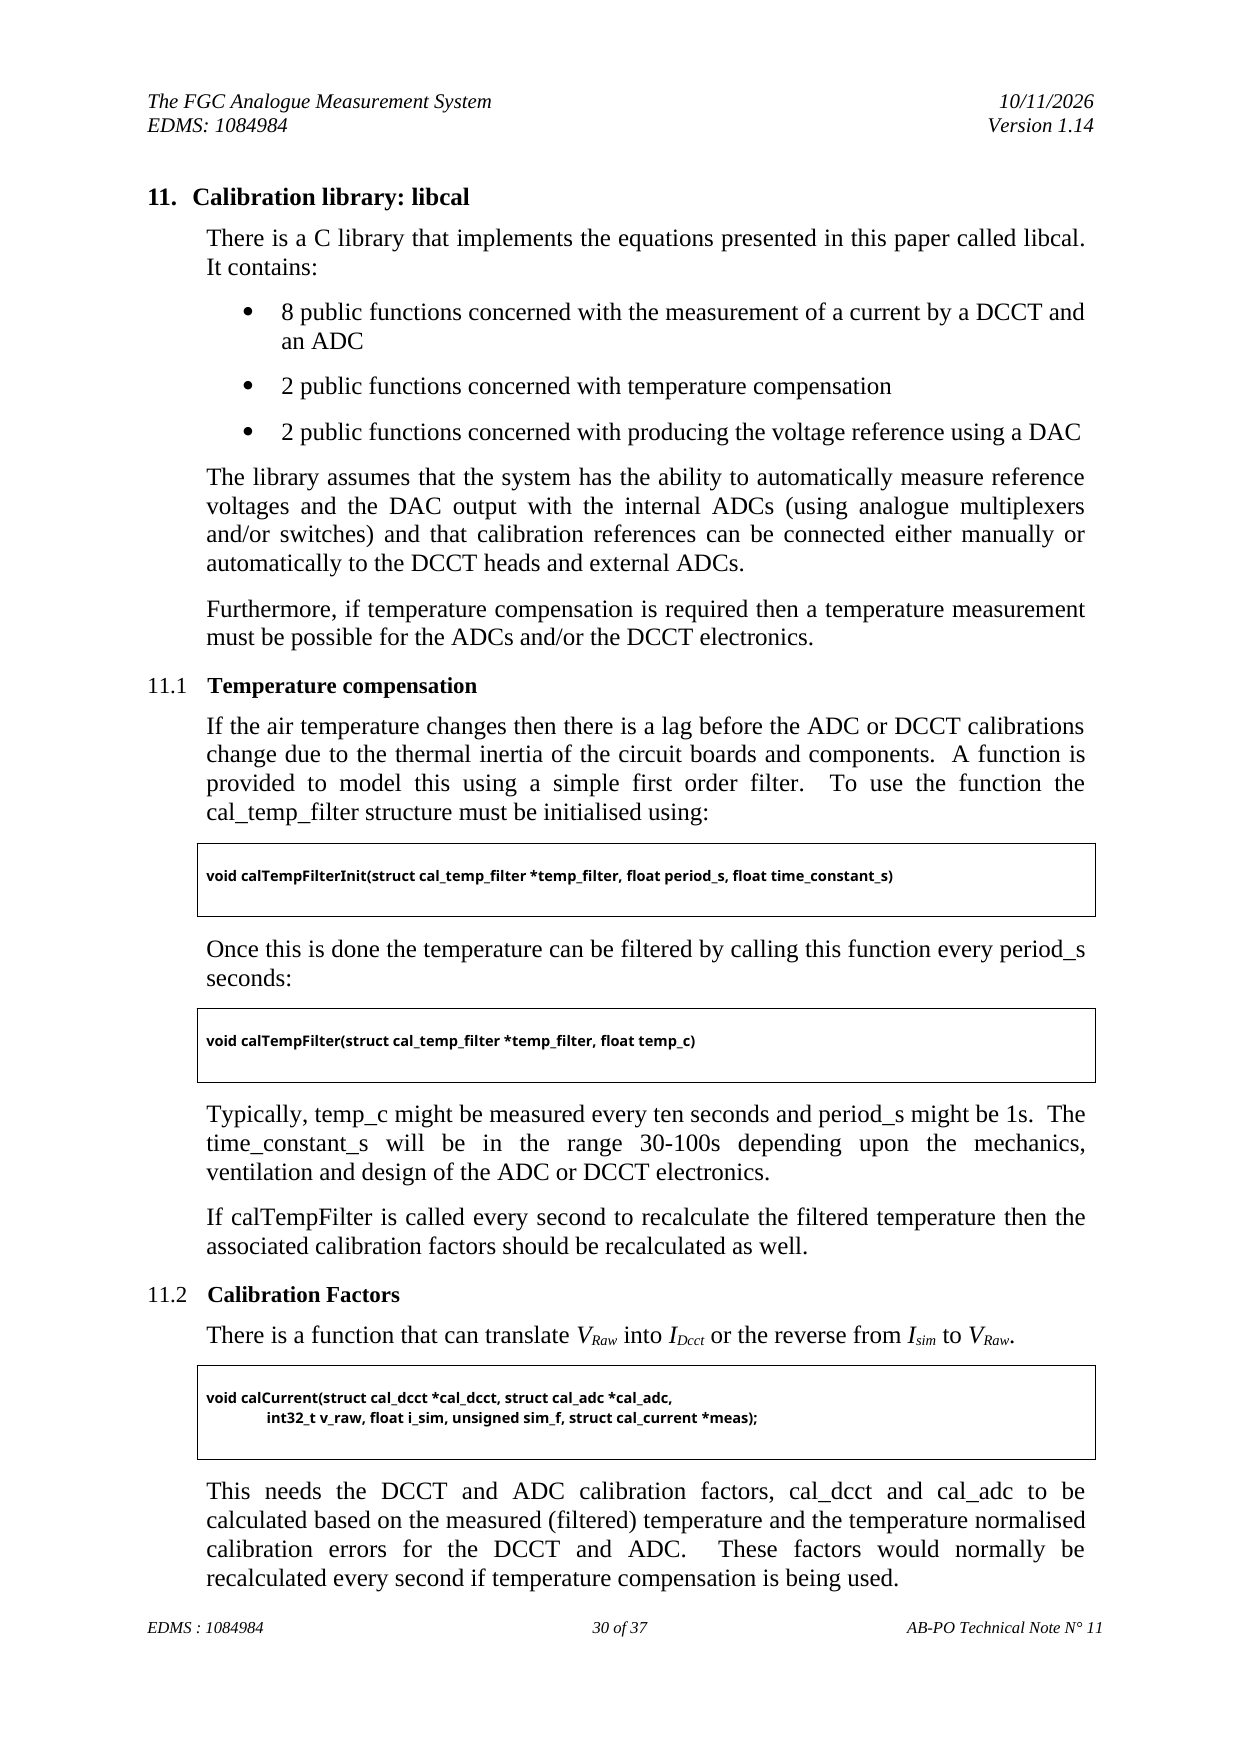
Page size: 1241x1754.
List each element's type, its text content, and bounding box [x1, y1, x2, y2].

text void calTempFilterInit(struct cal_temp_filter *temp_filter, float period_s, float time_constant_s) [198, 844, 1095, 916]
subtitle Calibration library: libcal [147, 182, 1098, 210]
text Furthermore, if temperature compensation is required then a temperature measurement must be possible for the ADCs and/or the DCCT electronics. [206, 594, 1086, 651]
text This needs the DCCT and ADC calibration factors, cal_dcct and cal_adc to be calculated based on the measured (filtered) temperature and the temperature normalised calibration errors for the DCCT and ADC. These factors would normally be recalculated every second if temperature compensation is being used. [206, 1476, 1086, 1591]
text There is a function that can translate VRaw into IDcct or the reverse from Isim to VRaw. [206, 1320, 1086, 1348]
text There is a C library that implements the equations presented in this paper called libcal. It contains: [206, 223, 1086, 280]
text The library assumes that the system has the ability to automatically measure reference voltages and the DAC output with the internal ADCs (using analogue multiplexers and/or switches) and that calibration references can be connected either manually or automatically to the DCCT heads and external ADCs. [206, 462, 1086, 577]
subtitle Temperature compensation [147, 672, 1098, 698]
list 2 public functions concerned with temperature compensation [243, 371, 1086, 400]
text void calTempFilter(struct cal_temp_filter *temp_filter, float temp_c) [198, 1009, 1095, 1082]
list 8 public functions concerned with the measurement of a current by a DCCT and an ADC [243, 297, 1086, 354]
subtitle Calibration Factors [147, 1281, 1098, 1307]
text Typically, temp_c might be measured every ten seconds and period_s might be 1s. The time_constant_s will be in the range 30-100s depending upon the mechanics, ventilation and design of the ADC or DCCT electronics. [206, 1099, 1086, 1186]
list 2 public functions concerned with producing the voltage reference using a DAC [243, 417, 1086, 445]
text Once this is done the temperature can be filtered by calling this function every period_s seconds: [206, 934, 1086, 991]
text If calTempFilter is called every second to recalculate the filtered temperature then the associated calibration factors should be recalculated as well. [206, 1202, 1086, 1260]
text void calCurrent(struct cal_dcct *cal_dcct, struct cal_adc *cal_adc, int32_t v_raw, float i_sim, unsigned sim_f, struct cal_current *meas); [198, 1366, 1095, 1459]
text If the air temperature changes then there is a lag before the ADC or DCCT calibrations change due to the thermal inertia of the circuit boards and components. A function is provided to model this using a simple first order filter. To use the function the cal_temp_filter structure must be initialised using: [206, 711, 1086, 826]
